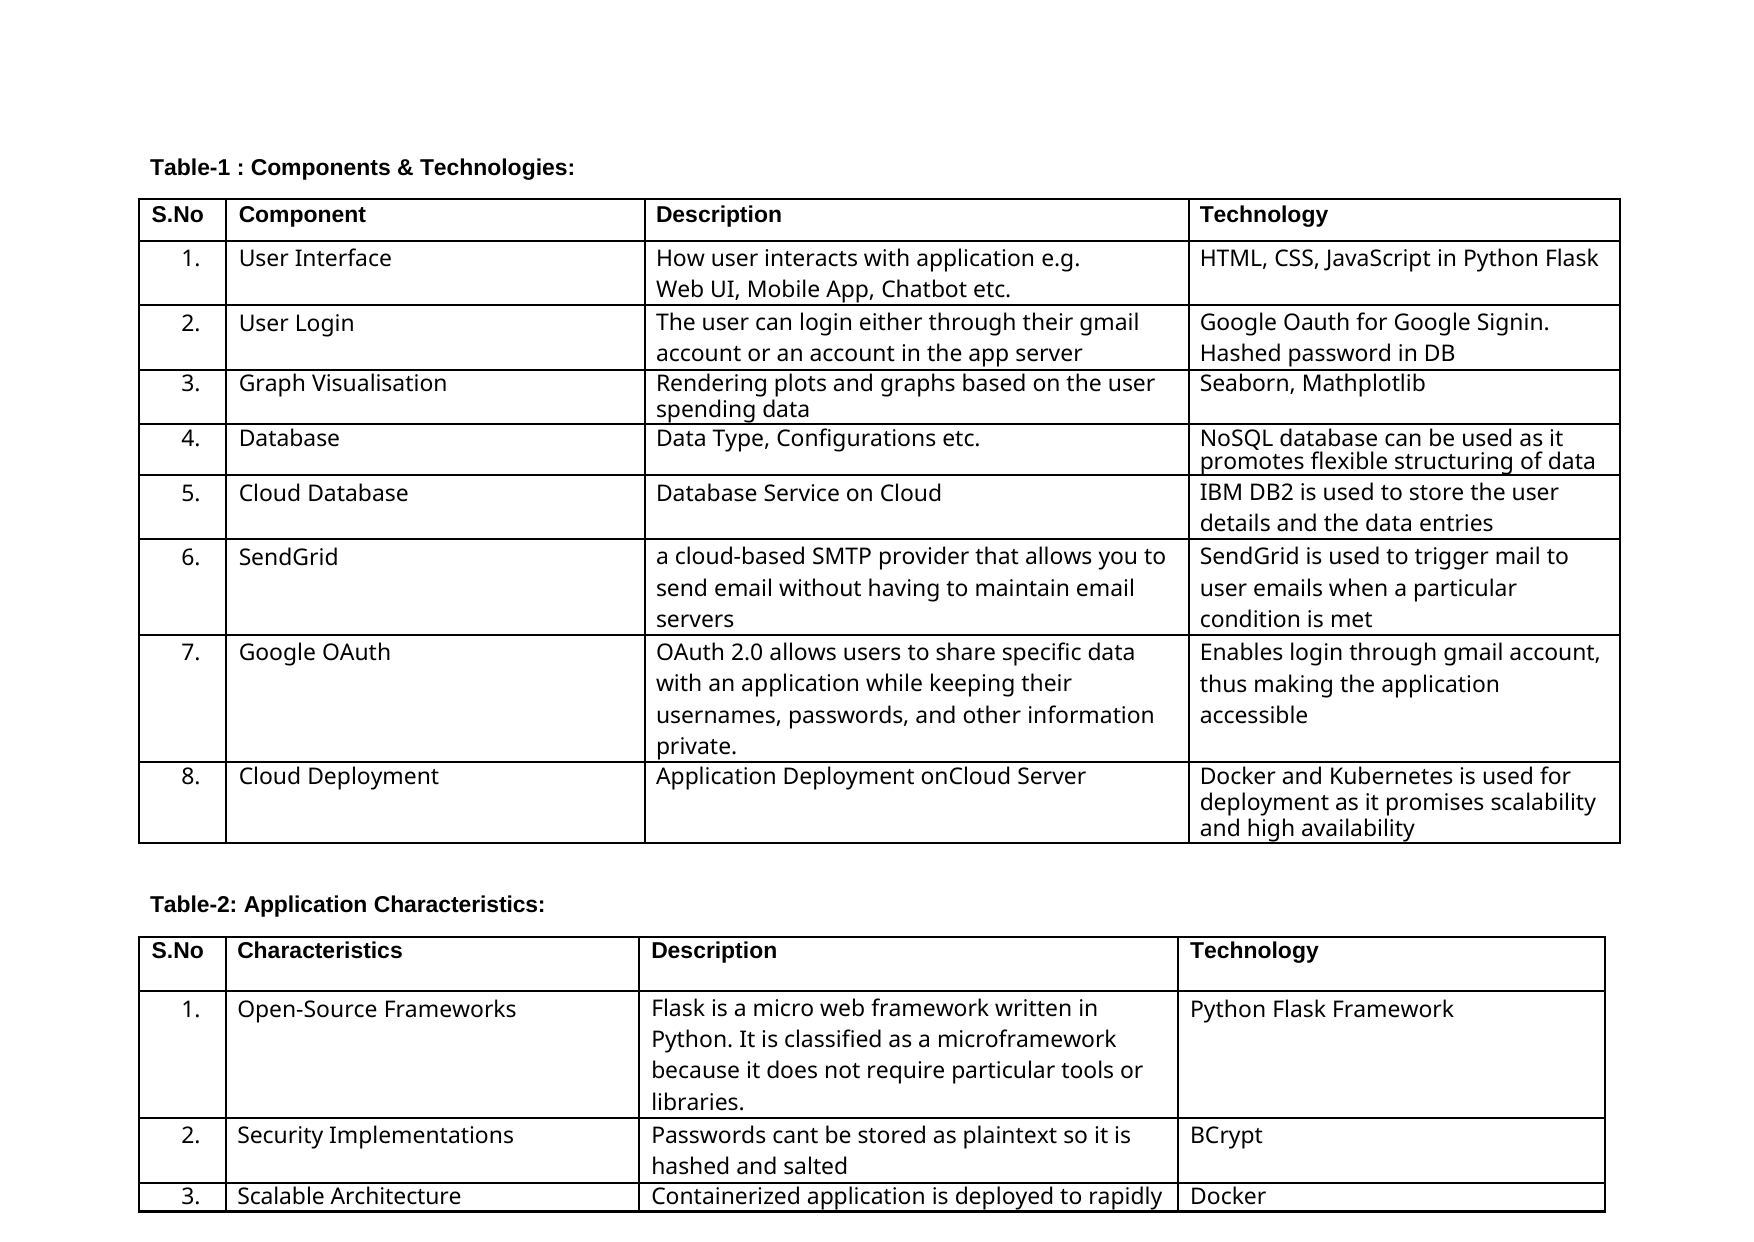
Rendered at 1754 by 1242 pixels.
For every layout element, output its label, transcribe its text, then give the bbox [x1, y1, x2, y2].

table_cell SendGrid [227, 540, 644, 634]
table_header Characteristics [227, 938, 638, 990]
table_header Description [640, 938, 1177, 990]
table_cell Security Implementations [227, 1119, 638, 1182]
table_cell 2. [140, 1119, 225, 1182]
table_cell Database [227, 425, 644, 474]
table_cell How user interacts with application e.g. Web UI, Mobile App, Chatbot etc. [646, 242, 1188, 304]
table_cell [227, 1184, 638, 1210]
table_cell The user can login either through their gmail account or an account in the app server [646, 306, 1188, 369]
table_cell 7. [140, 636, 225, 761]
table_cell Enables login through gmail account, thus making the application accessible [1190, 636, 1619, 761]
table_cell Flask is a micro web framework written in Python. It is classified as a microframework because it does not require particular tools or libraries. [640, 992, 1177, 1117]
table_cell Rendering plots and graphs based on the user spending data [646, 371, 1188, 423]
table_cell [640, 1184, 1177, 1210]
table_header S.No [140, 200, 225, 239]
table_cell Open-Source Frameworks [227, 992, 638, 1117]
table_cell 2. [140, 306, 225, 369]
table_cell Passwords cant be stored as plaintext so it is hashed and salted [640, 1119, 1177, 1182]
table_cell Database Service on Cloud [646, 476, 1188, 538]
table_cell OAuth 2.0 allows users to share specific data with an application while keeping their usernames, passwords, and other information private. [646, 636, 1188, 761]
table_cell Graph Visualisation [227, 371, 644, 423]
table_cell User Login [227, 306, 644, 369]
table_cell 1. [140, 992, 225, 1117]
table_header Description [646, 200, 1188, 239]
table_cell 3. [140, 371, 225, 423]
table_cell Application Deployment onCloud Server [646, 763, 1188, 842]
table_cell 6. [140, 540, 225, 634]
table_header Component [227, 200, 644, 239]
table_cell IBM DB2 is used to store the user details and the data entries [1190, 476, 1619, 538]
table_cell Google OAuth [227, 636, 644, 761]
table_cell 8. [140, 763, 225, 842]
table_cell Docker [1179, 1184, 1604, 1210]
table_header S.No [140, 938, 225, 990]
table_cell Google Oauth for Google Signin. Hashed password in DB [1190, 306, 1619, 369]
table_cell BCrypt [1179, 1119, 1604, 1182]
table_cell a cloud-based SMTP provider that allows you to send email without having to maintain email servers [646, 540, 1188, 634]
table_header Technology [1190, 200, 1619, 239]
table_header Technology [1179, 938, 1604, 990]
text Table-2: Application Characteristics: [150, 891, 1633, 917]
table_cell Seaborn, Mathplotlib [1190, 371, 1619, 423]
table_cell User Interface [227, 242, 644, 304]
table_cell 5. [140, 476, 225, 538]
table_cell Cloud Deployment [227, 763, 644, 842]
table_cell Docker and Kubernetes is used for deployment as it promises scalability and high availability [1190, 763, 1619, 842]
table_cell 4. [140, 425, 225, 474]
table_cell Python Flask Framework [1179, 992, 1604, 1117]
table_cell Data Type, Configurations etc. [646, 425, 1188, 474]
table_cell HTML, CSS, JavaScript in Python Flask [1190, 242, 1619, 304]
table_cell SendGrid is used to trigger mail to user emails when a particular condition is met [1190, 540, 1619, 634]
table_cell 3. [140, 1184, 225, 1210]
table_cell NoSQL database can be used as it promotes flexible structuring of data [1190, 425, 1619, 474]
table_cell Cloud Database [227, 476, 644, 538]
table_cell 1. [140, 242, 225, 304]
subtitle Table-1 : Components & Technologies: [150, 154, 1633, 181]
